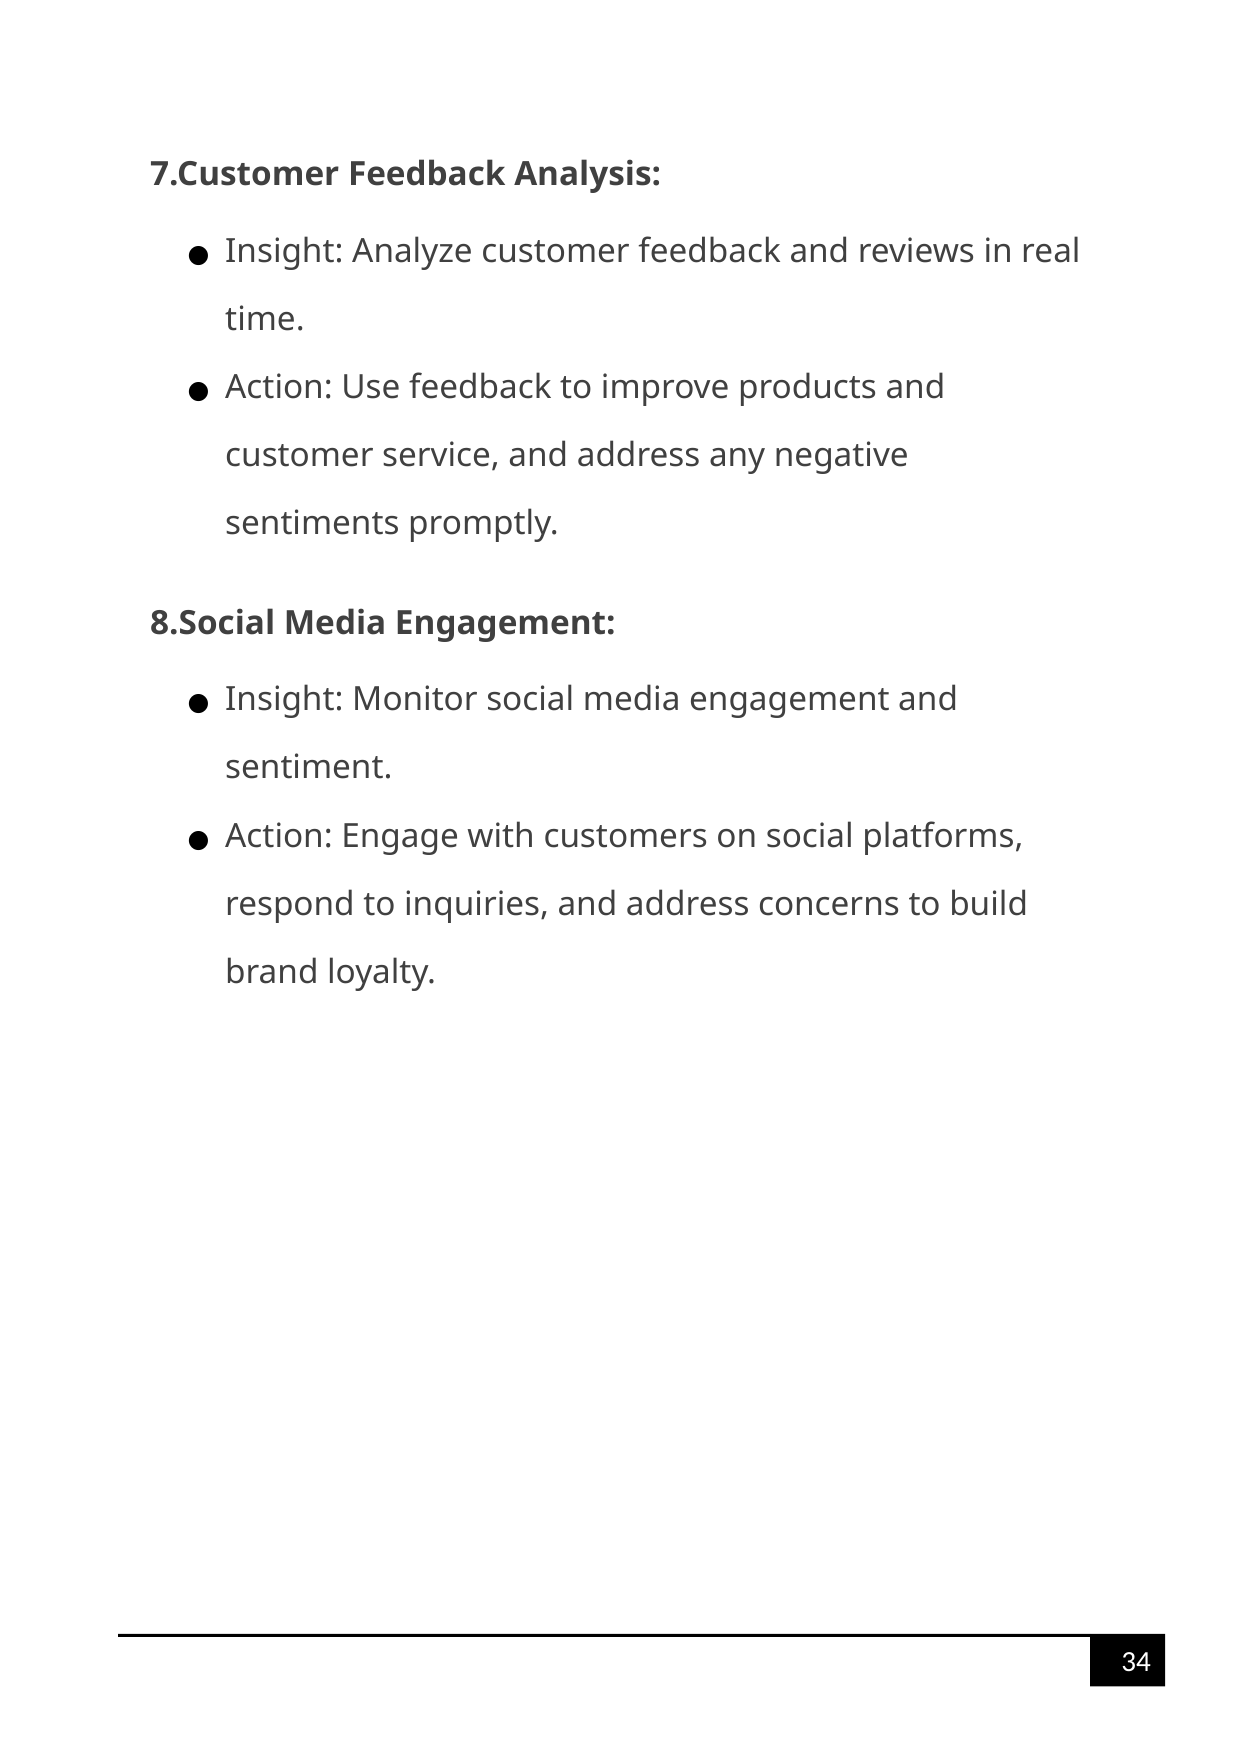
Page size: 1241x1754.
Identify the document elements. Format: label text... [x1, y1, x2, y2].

list Action: Engage with customers on social platforms, respond to inquiries, and address concerns to build brand loyalty. [187, 811, 1090, 993]
text 8.Social Media Engagement: [150, 598, 1090, 644]
list Insight: Monitor social media engagement and sentiment. [187, 675, 1090, 789]
text 7.Customer Feedback Analysis: [150, 150, 1090, 195]
list Action: Use feedback to improve products and customer service, and address any negative sentiments promptly. [187, 363, 1090, 544]
list Insight: Analyze customer feedback and reviews in real time. [187, 227, 1090, 340]
